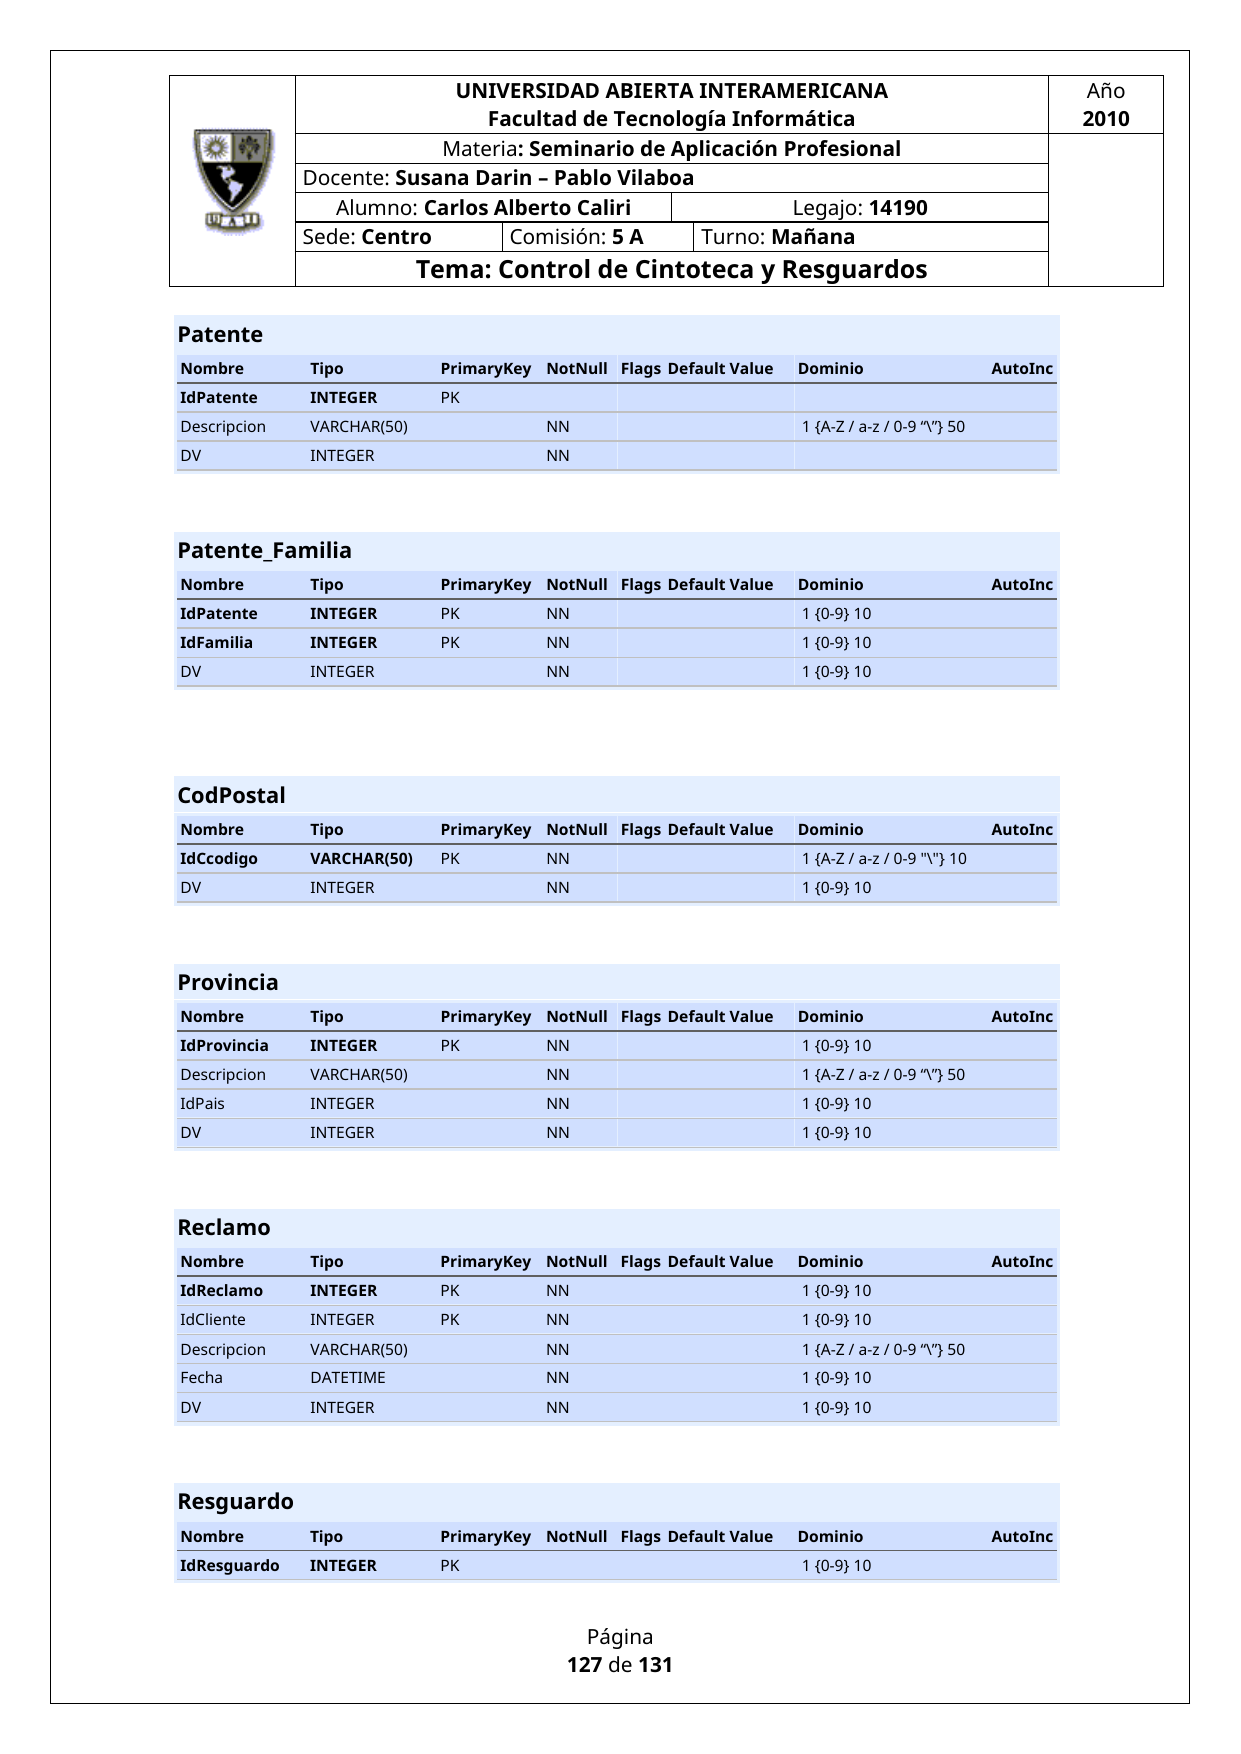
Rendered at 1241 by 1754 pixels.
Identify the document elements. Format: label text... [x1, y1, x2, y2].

table_cell [174, 1245, 1060, 1426]
table_header Patente_Familia [174, 532, 1060, 568]
table_header Patente [174, 315, 1060, 351]
table_header Provincia [174, 964, 1060, 999]
table_cell [174, 813, 1060, 906]
table_header Resguardo [174, 1483, 1060, 1519]
table_header CodPostal [174, 776, 1060, 812]
table_header Reclamo [174, 1209, 1060, 1245]
table_cell [174, 568, 1060, 690]
table_cell [174, 351, 1060, 474]
table_cell [174, 1519, 1060, 1583]
picture [188, 126, 277, 236]
table_cell [174, 1000, 1060, 1151]
